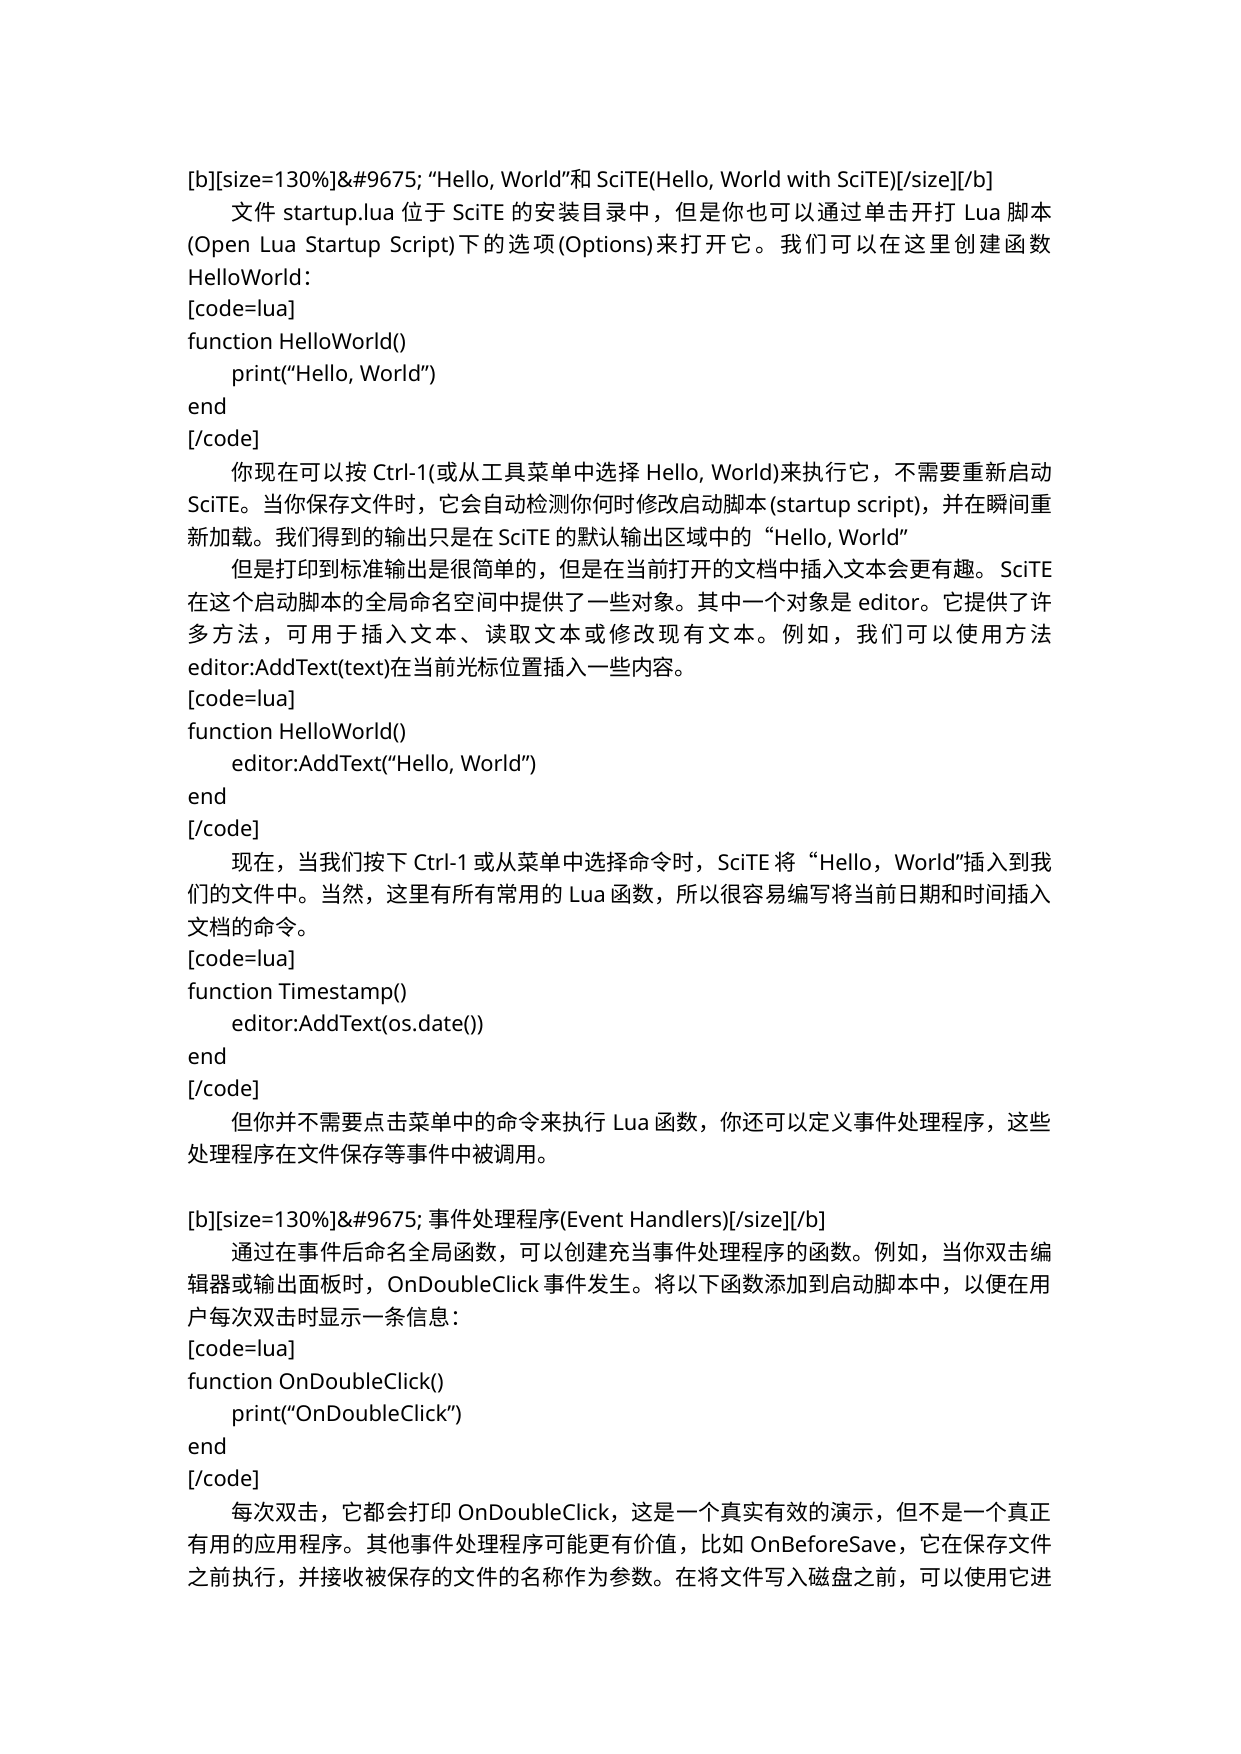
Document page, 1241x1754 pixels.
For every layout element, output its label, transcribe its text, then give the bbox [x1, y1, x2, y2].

text 但你并不需要点击菜单中的命令来执行Lua函数，你还可以定义事件处理程序，这些处理程序在文件保存等事件中被调用。 [187, 1104, 1053, 1169]
text end [187, 1039, 1053, 1072]
text [b][size=130%]&#9675; 事件处理程序(Event Handlers)[/size][/b] [187, 1202, 1053, 1234]
text end [187, 1429, 1053, 1462]
text [/code] [187, 1072, 1053, 1104]
text [/code] [187, 422, 1053, 454]
text 文件startup.lua位于SciTE的安装目录中，但是你也可以通过单击开打Lua脚本(Open Lua Startup Script)下的选项(Options)来打开它。我们可以在这里创建函数HelloWorld： [187, 194, 1053, 292]
text [code=lua] [187, 292, 1053, 324]
text 你现在可以按Ctrl-1(或从工具菜单中选择Hello, World)来执行它，不需要重新启动SciTE。当你保存文件时，它会自动检测你何时修改启动脚本(startup script)，并在瞬间重新加载。我们得到的输出只是在SciTE的默认输出区域中的“Hello, World” [187, 454, 1053, 552]
text end [187, 389, 1053, 422]
text 每次双击，它都会打印OnDoubleClick，这是一个真实有效的演示，但不是一个真正有用的应用程序。其他事件处理程序可能更有价值，比如OnBeforeSave，它在保存文件之前执行，并接收被保存的文件的名称作为参数。在将文件写入磁盘之前，可以使用它进行一些检查或修复。 [187, 1494, 1053, 1592]
text 但是打印到标准输出是很简单的，但是在当前打开的文档中插入文本会更有趣。SciTE在这个启动脚本的全局命名空间中提供了一些对象。其中一个对象是editor。它提供了许多方法，可用于插入文本、读取文本或修改现有文本。例如，我们可以使用方法editor:AddText(text)在当前光标位置插入一些内容。 [187, 552, 1053, 682]
text function Timestamp() [187, 974, 1053, 1007]
text 通过在事件后命名全局函数，可以创建充当事件处理程序的函数。例如，当你双击编辑器或输出面板时，OnDoubleClick事件发生。将以下函数添加到启动脚本中，以便在用户每次双击时显示一条信息： [187, 1234, 1053, 1332]
text end [187, 779, 1053, 812]
text [b][size=130%]&#9675; “Hello, World”和SciTE(Hello, World with SciTE)[/size][/b] [187, 162, 1053, 194]
text function HelloWorld() [187, 324, 1053, 357]
text [/code] [187, 1462, 1053, 1494]
text [code=lua] [187, 942, 1053, 974]
text [/code] [187, 812, 1053, 844]
text [code=lua] [187, 1332, 1053, 1364]
text print(“OnDoubleClick”) [187, 1397, 1053, 1429]
text function HelloWorld() [187, 714, 1053, 747]
text editor:AddText(os.date()) [187, 1007, 1053, 1039]
text [code=lua] [187, 682, 1053, 714]
text function OnDoubleClick() [187, 1364, 1053, 1397]
text print(“Hello, World”) [187, 357, 1053, 389]
text 现在，当我们按下Ctrl-1或从菜单中选择命令时，SciTE将“Hello，World”插入到我们的文件中。当然，这里有所有常用的Lua函数，所以很容易编写将当前日期和时间插入文档的命令。 [187, 844, 1053, 942]
text editor:AddText(“Hello, World”) [187, 747, 1053, 779]
